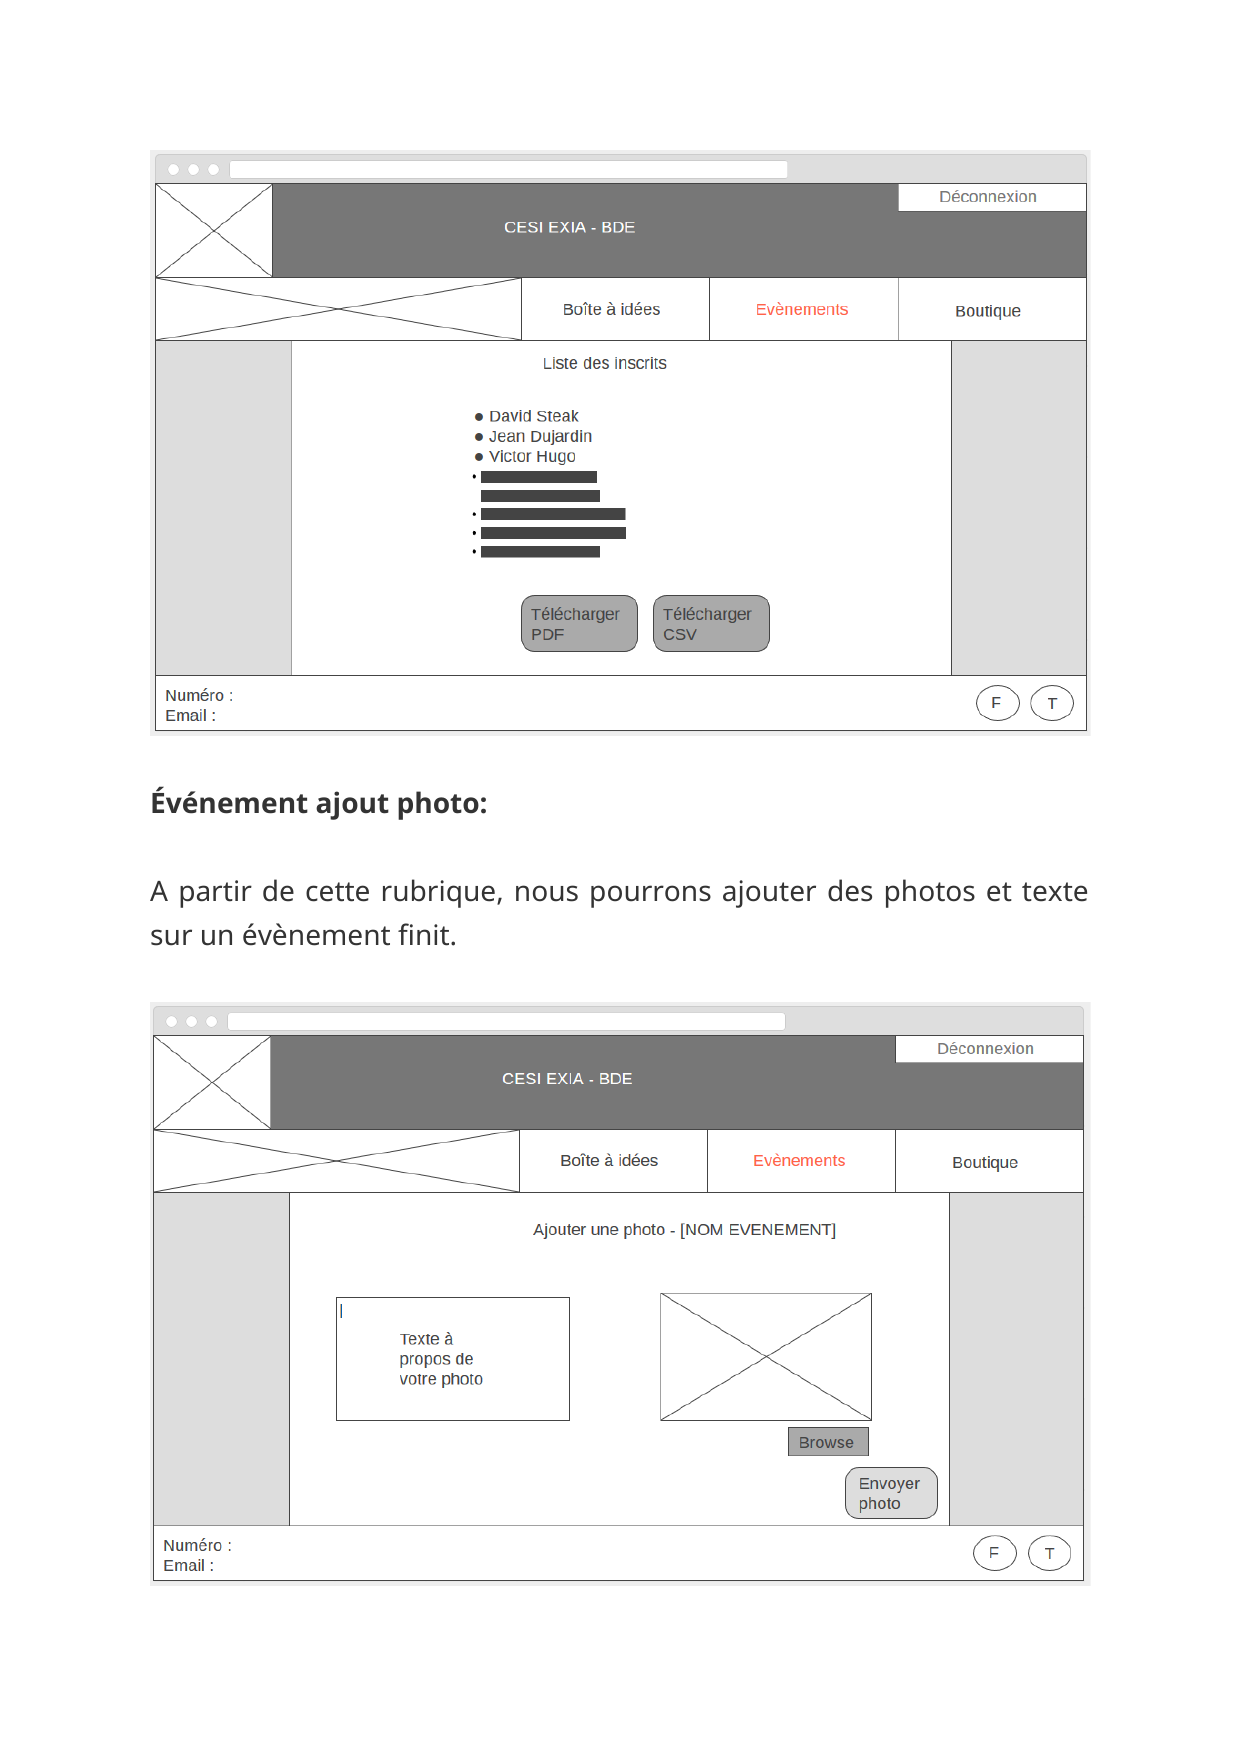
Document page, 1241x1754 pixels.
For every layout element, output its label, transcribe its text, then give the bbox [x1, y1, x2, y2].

text Événement ajout photo: [150, 783, 1090, 821]
picture [150, 1002, 1091, 1586]
picture [150, 150, 1091, 736]
text A partir de cette rubrique, nous pourrons ajouter des photos et texte sur un évènement finit. [150, 871, 1090, 953]
